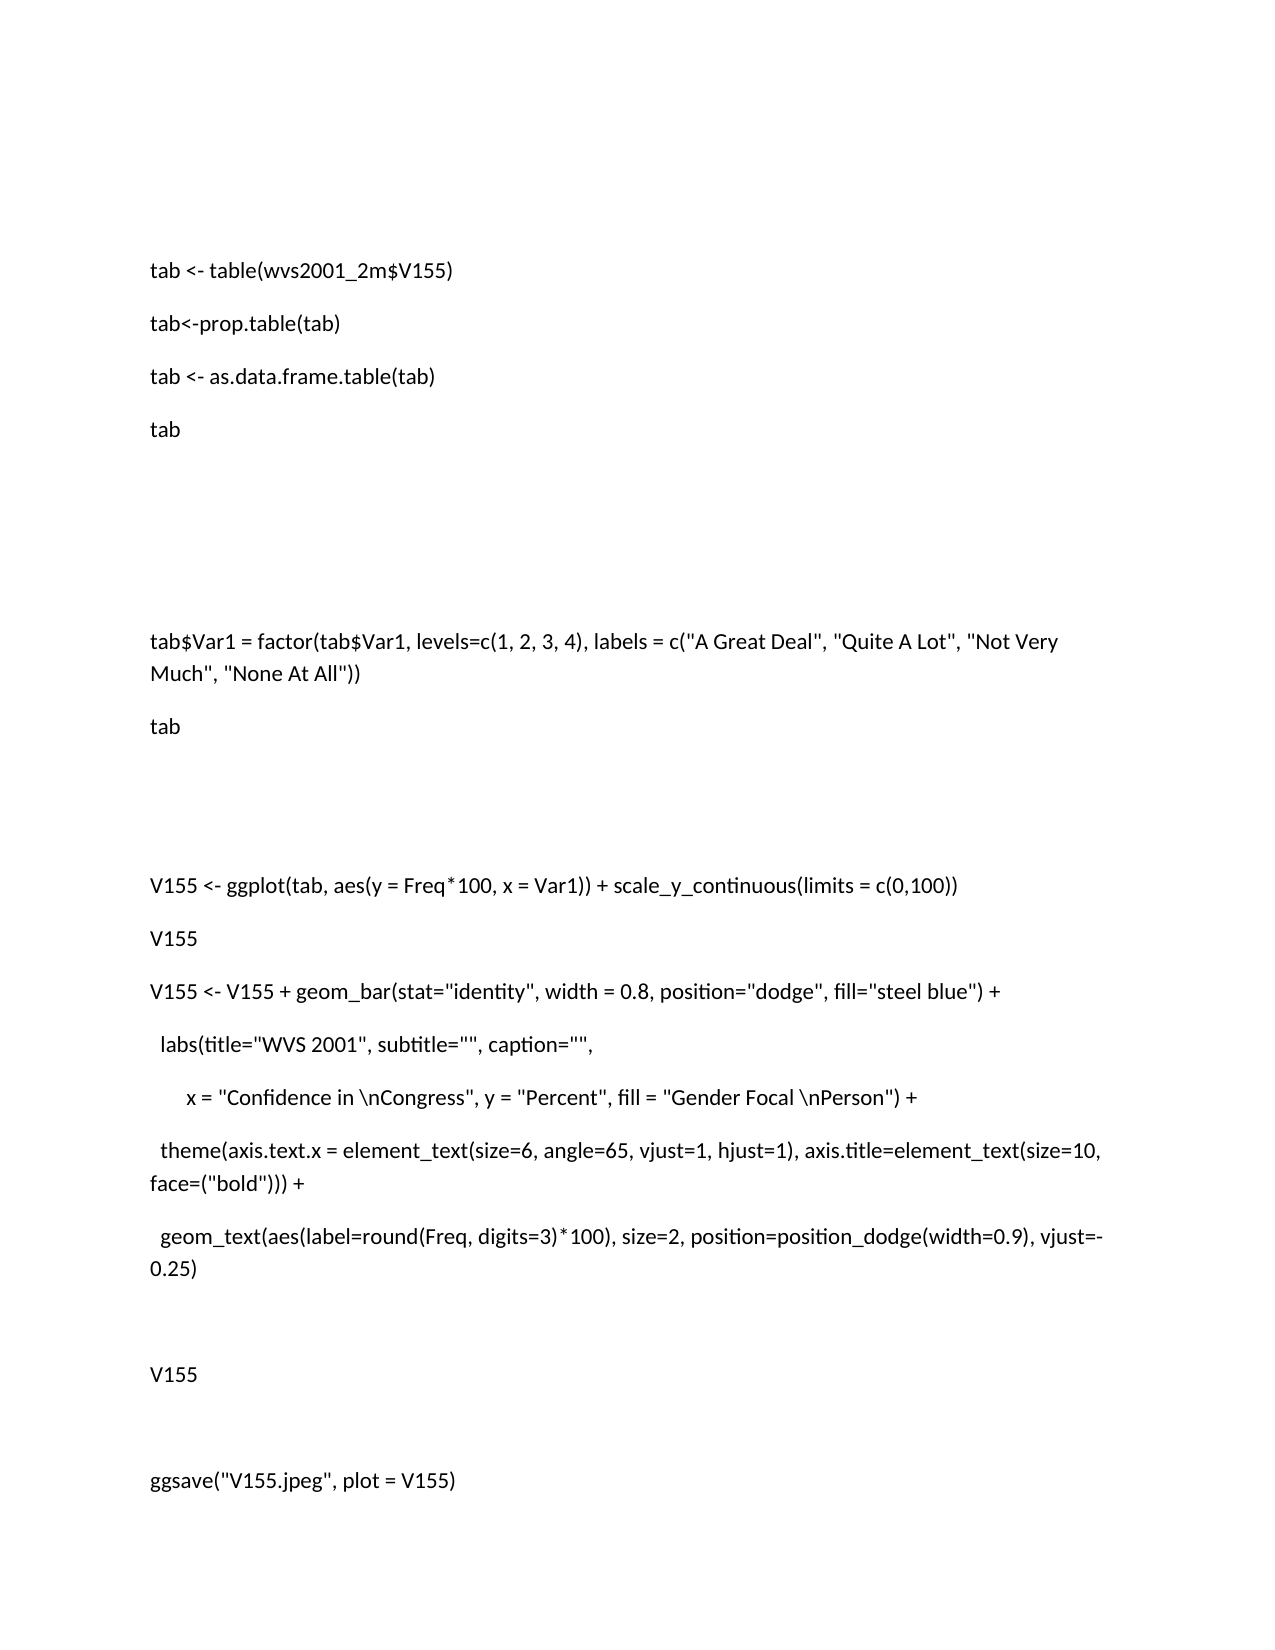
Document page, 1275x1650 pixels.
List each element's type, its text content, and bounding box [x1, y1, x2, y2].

text tab <- table(wvs2001_2m$V155) [150, 256, 1125, 284]
text ggsave("V155.jpeg", plot = V155) [150, 1466, 1125, 1494]
text tab<-prop.table(tab) [150, 309, 1125, 337]
text V155 <- V155 + geom_bar(stat="identity", width = 0.8, position="dodge", fill="steel blue") + [150, 977, 1125, 1006]
text tab <- as.data.frame.table(tab) [150, 362, 1125, 390]
text geom_text(aes(label=round(Freq, digits=3)*100), size=2, position=position_dodge(width=0.9), vjust=-0.25) [150, 1222, 1125, 1282]
text tab [150, 712, 1125, 740]
text x = "Confidence in \nCongress", y = "Percent", fill = "Gender Focal \nPerson") + [150, 1083, 1125, 1112]
text labs(title="WVS 2001", subtitle="", caption="", [150, 1031, 1125, 1058]
text V155 [150, 924, 1125, 952]
text V155 [150, 1360, 1125, 1388]
text tab$Var1 = factor(tab$Var1, levels=c(1, 2, 3, 4), labels = c("A Great Deal", "Quite A Lot", "Not Very Much", "None At All")) [150, 627, 1125, 687]
text V155 <- ggplot(tab, aes(y = Freq*100, x = Var1)) + scale_y_continuous(limits = c(0,100)) [150, 871, 1125, 899]
text theme(axis.text.x = element_text(size=6, angle=65, vjust=1, hjust=1), axis.title=element_text(size=10, face=("bold"))) + [150, 1137, 1125, 1197]
text tab [150, 415, 1125, 443]
